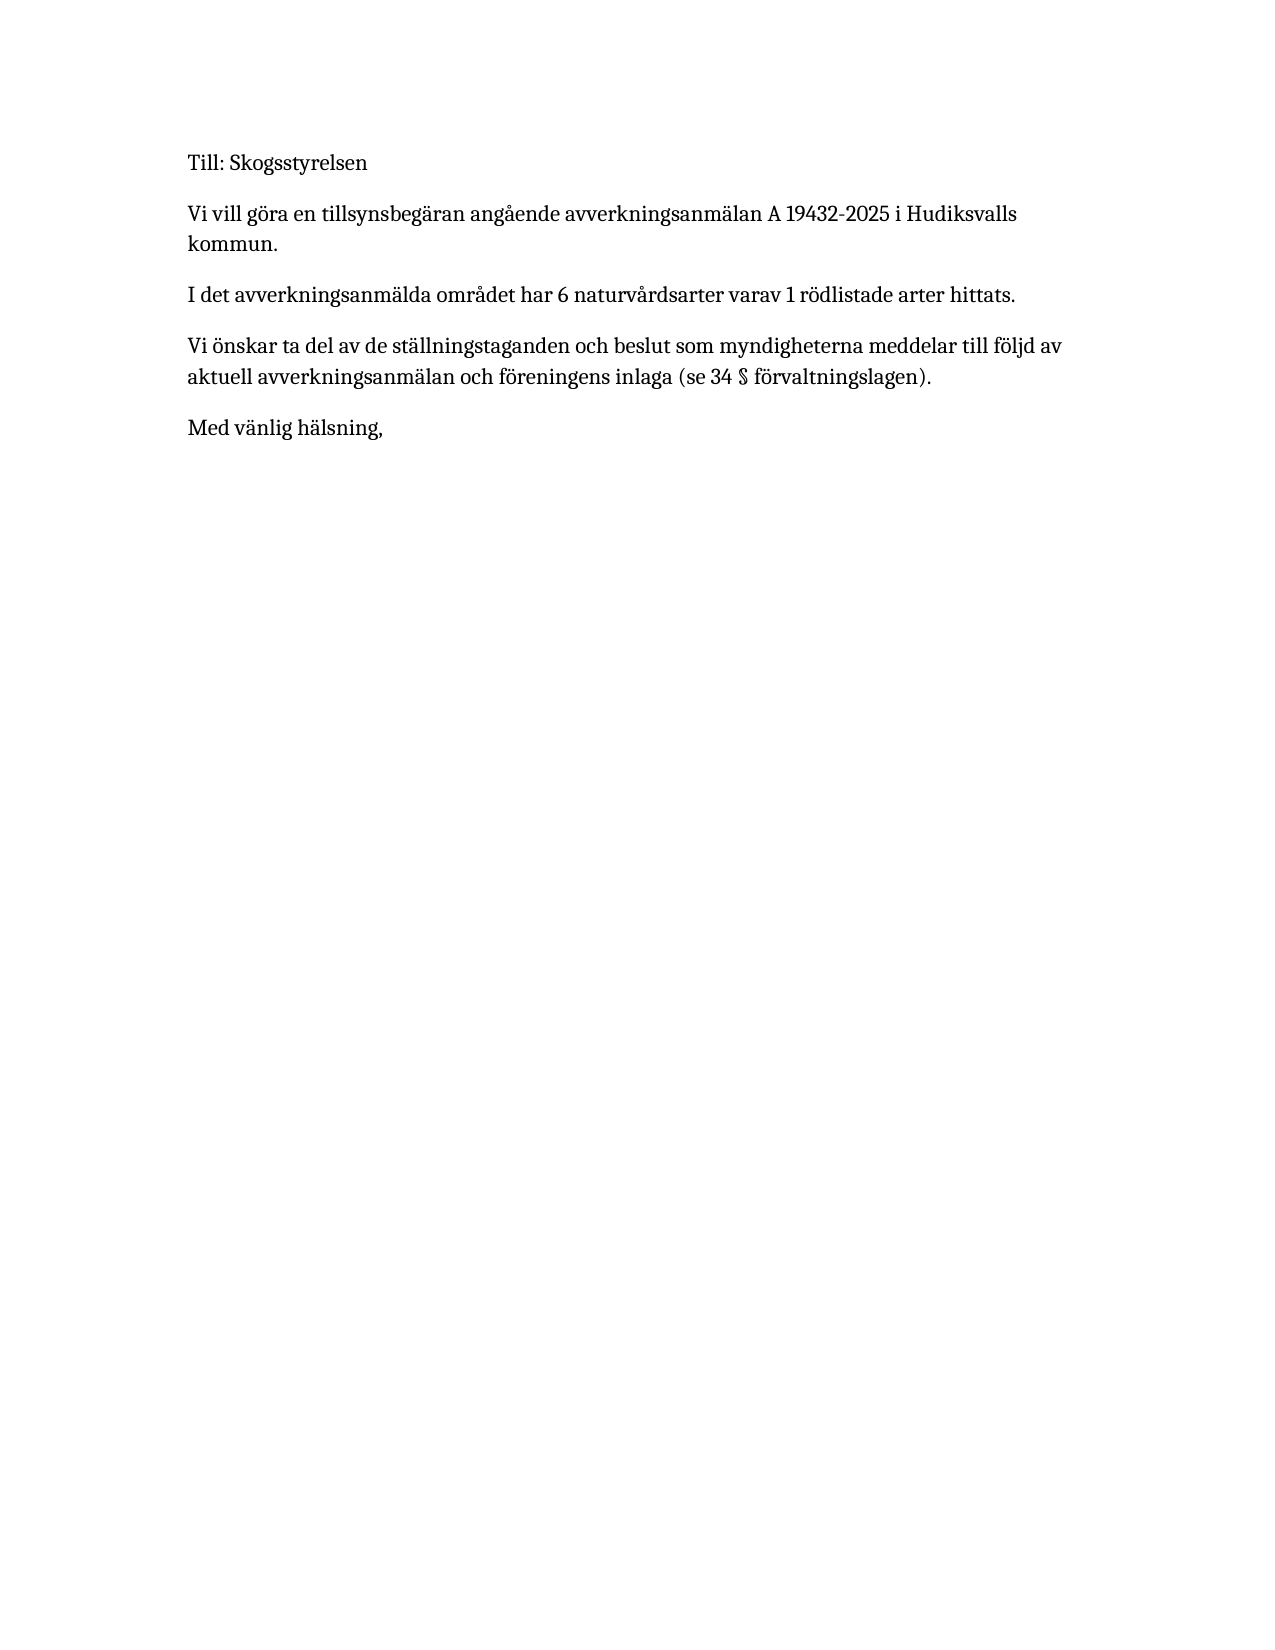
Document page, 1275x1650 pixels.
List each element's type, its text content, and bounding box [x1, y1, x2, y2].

text Med vänlig hälsning, [187, 414, 1087, 471]
text Vi önskar ta del av de ställningstaganden och beslut som myndigheterna meddelar till följd av aktuell avverkningsanmälan och föreningens inlaga (se 34 § förvaltningslagen). [187, 333, 1087, 390]
text I det avverkningsanmälda området har 6 naturvårdsarter varav 1 rödlistade arter hittats. [187, 282, 1087, 309]
text Vi vill göra en tillsynsbegäran angående avverkningsanmälan A 19432-2025 i Hudiksvalls kommun. [187, 201, 1087, 258]
text Till: Skogsstyrelsen [187, 150, 1087, 176]
